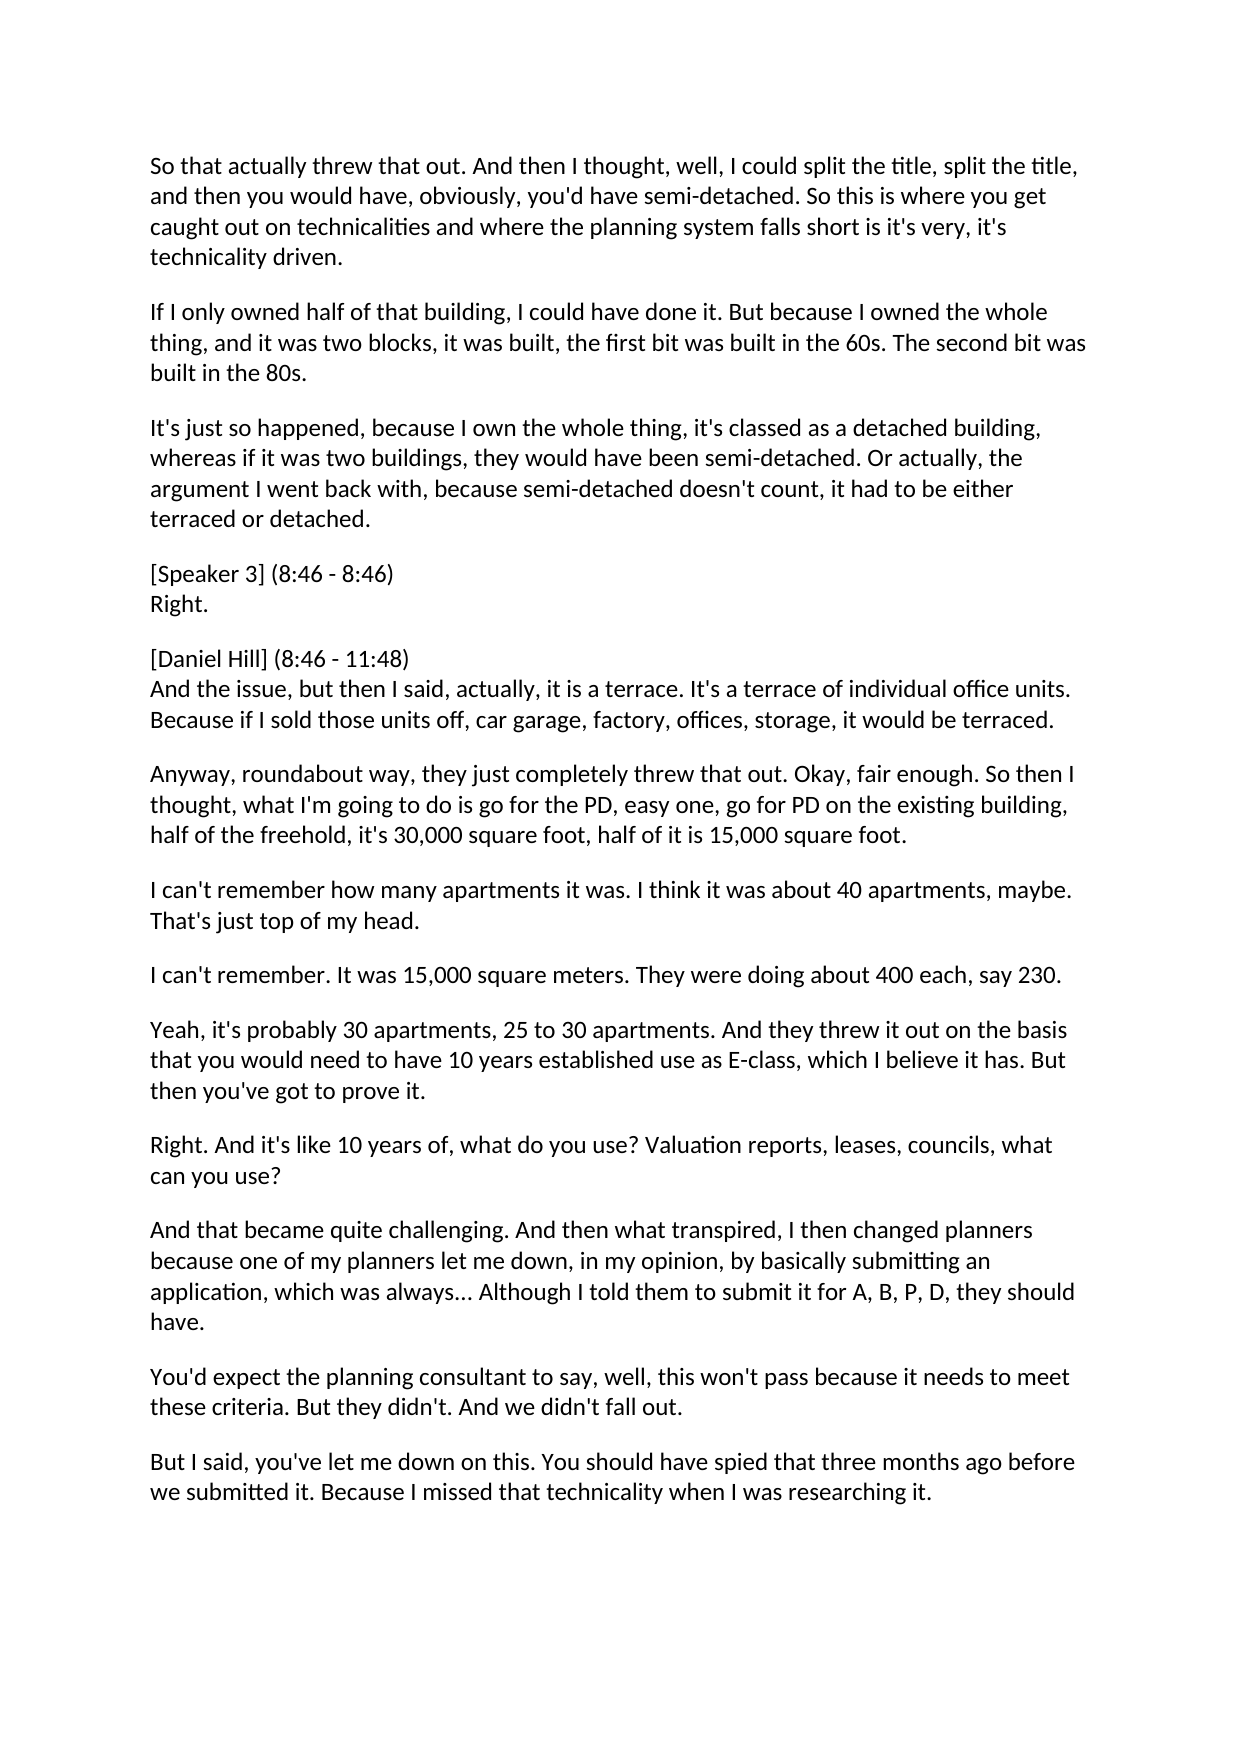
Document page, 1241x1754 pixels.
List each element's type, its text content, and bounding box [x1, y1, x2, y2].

text [Daniel Hill] (8:46 - 11:48) [150, 643, 1090, 673]
text And the issue, but then I said, actually, it is a terrace. It's a terrace of individual office units. Because if I sold those units off, car garage, factory, offices, storage, it would be terraced. [150, 673, 1090, 734]
text But I said, you've let me down on this. You should have spied that three months ago before we submitted it. Because I missed that technicality when I was researching it. [150, 1446, 1090, 1507]
text So that actually threw that out. And then I thought, well, I could split the title, split the title, and then you would have, obviously, you'd have semi-detached. So this is where you get caught out on technicalities and where the planning system falls short is it's very, it's technicality driven. [150, 150, 1090, 272]
text [Speaker 3] (8:46 - 8:46) [150, 558, 1090, 588]
text Yeah, it's probably 30 apartments, 25 to 30 apartments. And they threw it out on the basis that you would need to have 10 years established use as E-class, which I believe it has. But then you've got to prove it. [150, 1014, 1090, 1106]
text I can't remember. It was 15,000 square meters. They were doing about 400 each, say 230. [150, 959, 1090, 990]
text If I only owned half of that building, I could have done it. But because I owned the whole thing, and it was two blocks, it was built, the first bit was built in the 60s. The second bit was built in the 80s. [150, 296, 1090, 388]
text And that became quite challenging. And then what transpired, I then changed planners because one of my planners let me down, in my opinion, by basically submitting an application, which was always... Although I told them to submit it for A, B, P, D, they should have. [150, 1215, 1090, 1337]
text I can't remember how many apartments it was. I think it was about 40 apartments, maybe. That's just top of my head. [150, 874, 1090, 935]
text Right. [150, 588, 1090, 619]
text You'd expect the planning consultant to say, well, this won't pass because it needs to meet these criteria. But they didn't. And we didn't fall out. [150, 1361, 1090, 1422]
text Right. And it's like 10 years of, what do you use? Valuation reports, leases, councils, what can you use? [150, 1129, 1090, 1191]
text Anyway, roundabout way, they just completely threw that out. Okay, fair enough. So then I thought, what I'm going to do is go for the PD, easy one, go for PD on the existing building, half of the freehold, it's 30,000 square foot, half of it is 15,000 square foot. [150, 759, 1090, 850]
text It's just so happened, because I own the whole thing, it's classed as a detached building, whereas if it was two buildings, they would have been semi-detached. Or actually, the argument I went back with, because semi-detached doesn't count, it had to be either terraced or detached. [150, 412, 1090, 534]
